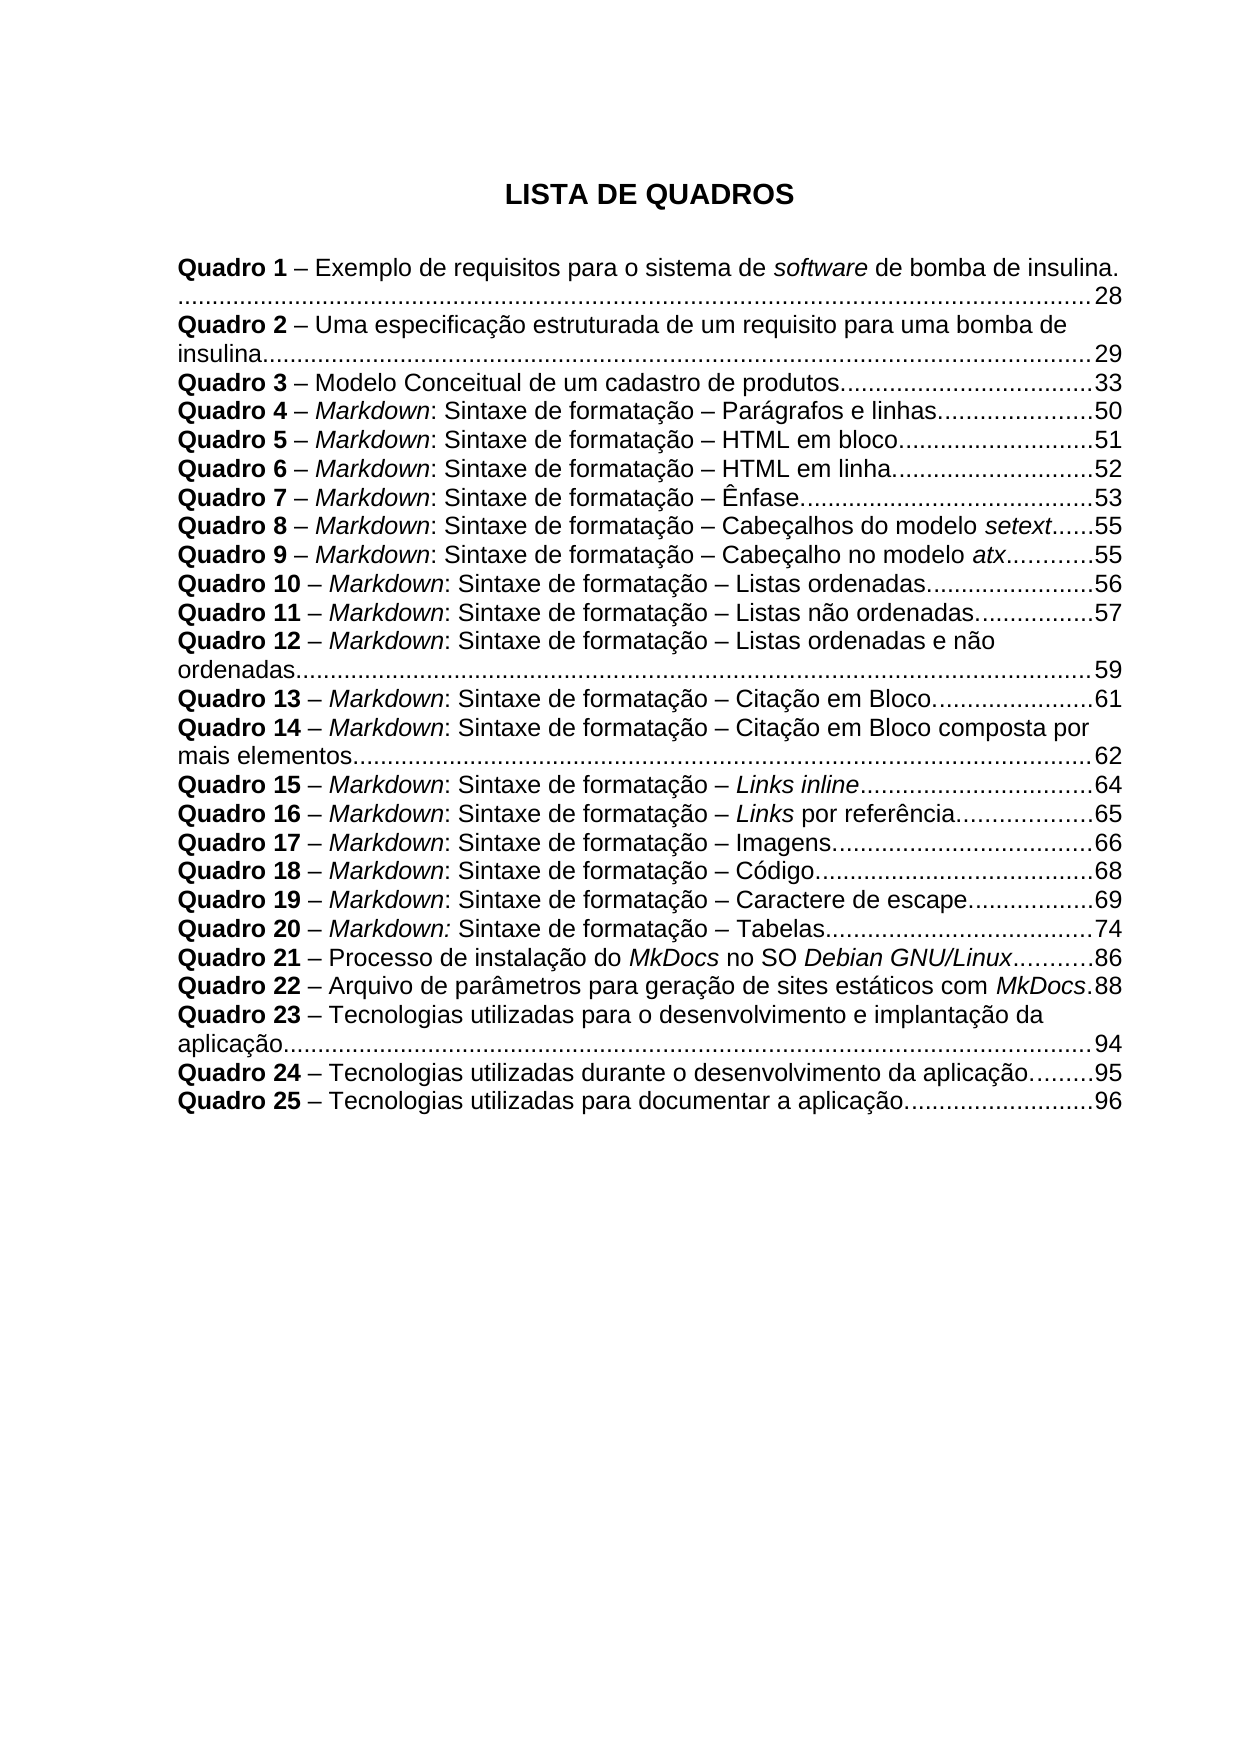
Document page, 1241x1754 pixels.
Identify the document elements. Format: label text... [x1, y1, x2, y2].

list Quadro 17 – Markdown: Sintaxe de formatação – Imagens. 66 [177, 827, 1122, 856]
list Quadro 3 – Modelo Conceitual de um cadastro de produtos. 33 [177, 367, 1122, 396]
list Quadro 6 – Markdown: Sintaxe de formatação – HTML em linha. 52 [177, 454, 1122, 482]
text LISTA DE QUADROS [177, 177, 1122, 211]
list Quadro 2 – Uma especificação estruturada de um requisito para uma bomba de insulina. 29 [177, 310, 1122, 367]
list Quadro 7 – Markdown: Sintaxe de formatação – Ênfase. 53 [177, 482, 1122, 511]
list Quadro 8 – Markdown: Sintaxe de formatação – Cabeçalhos do modelo setext. 55 [177, 511, 1122, 540]
list Quadro 12 – Markdown: Sintaxe de formatação – Listas ordenadas e não ordenadas. 59 [177, 626, 1122, 684]
list Quadro 14 – Markdown: Sintaxe de formatação – Citação em Bloco composta por mais elementos. 62 [177, 712, 1122, 770]
list Quadro 23 – Tecnologias utilizadas para o desenvolvimento e implantação da aplicação. 94 [177, 1000, 1122, 1057]
list Quadro 13 – Markdown: Sintaxe de formatação – Citação em Bloco. 61 [177, 684, 1122, 712]
list Quadro 15 – Markdown: Sintaxe de formatação – Links inline. 64 [177, 770, 1122, 799]
list Quadro 19 – Markdown: Sintaxe de formatação – Caractere de escape. 69 [177, 885, 1122, 914]
list Quadro 18 – Markdown: Sintaxe de formatação – Código. 68 [177, 856, 1122, 885]
list Quadro 9 – Markdown: Sintaxe de formatação – Cabeçalho no modelo atx. 55 [177, 540, 1122, 569]
list Quadro 21 – Processo de instalação do MkDocs no SO Debian GNU/Linux. 86 [177, 942, 1122, 971]
list Quadro 11 – Markdown: Sintaxe de formatação – Listas não ordenadas. 57 [177, 597, 1122, 626]
list Quadro 1 – Exemplo de requisitos para o sistema de software de bomba de insulina. 28 [177, 252, 1122, 310]
list Quadro 24 – Tecnologias utilizadas durante o desenvolvimento da aplicação. 95 [177, 1057, 1122, 1086]
list Quadro 5 – Markdown: Sintaxe de formatação – HTML em bloco. 51 [177, 425, 1122, 454]
list Quadro 10 – Markdown: Sintaxe de formatação – Listas ordenadas. 56 [177, 569, 1122, 597]
list Quadro 20 – Markdown: Sintaxe de formatação – Tabelas. 74 [177, 914, 1122, 942]
list Quadro 25 – Tecnologias utilizadas para documentar a aplicação. 96 [177, 1086, 1122, 1115]
list Quadro 4 – Markdown: Sintaxe de formatação – Parágrafos e linhas. 50 [177, 396, 1122, 425]
list Quadro 22 – Arquivo de parâmetros para geração de sites estáticos com MkDocs. 88 [177, 971, 1122, 1000]
list Quadro 16 – Markdown: Sintaxe de formatação – Links por referência. 65 [177, 799, 1122, 827]
